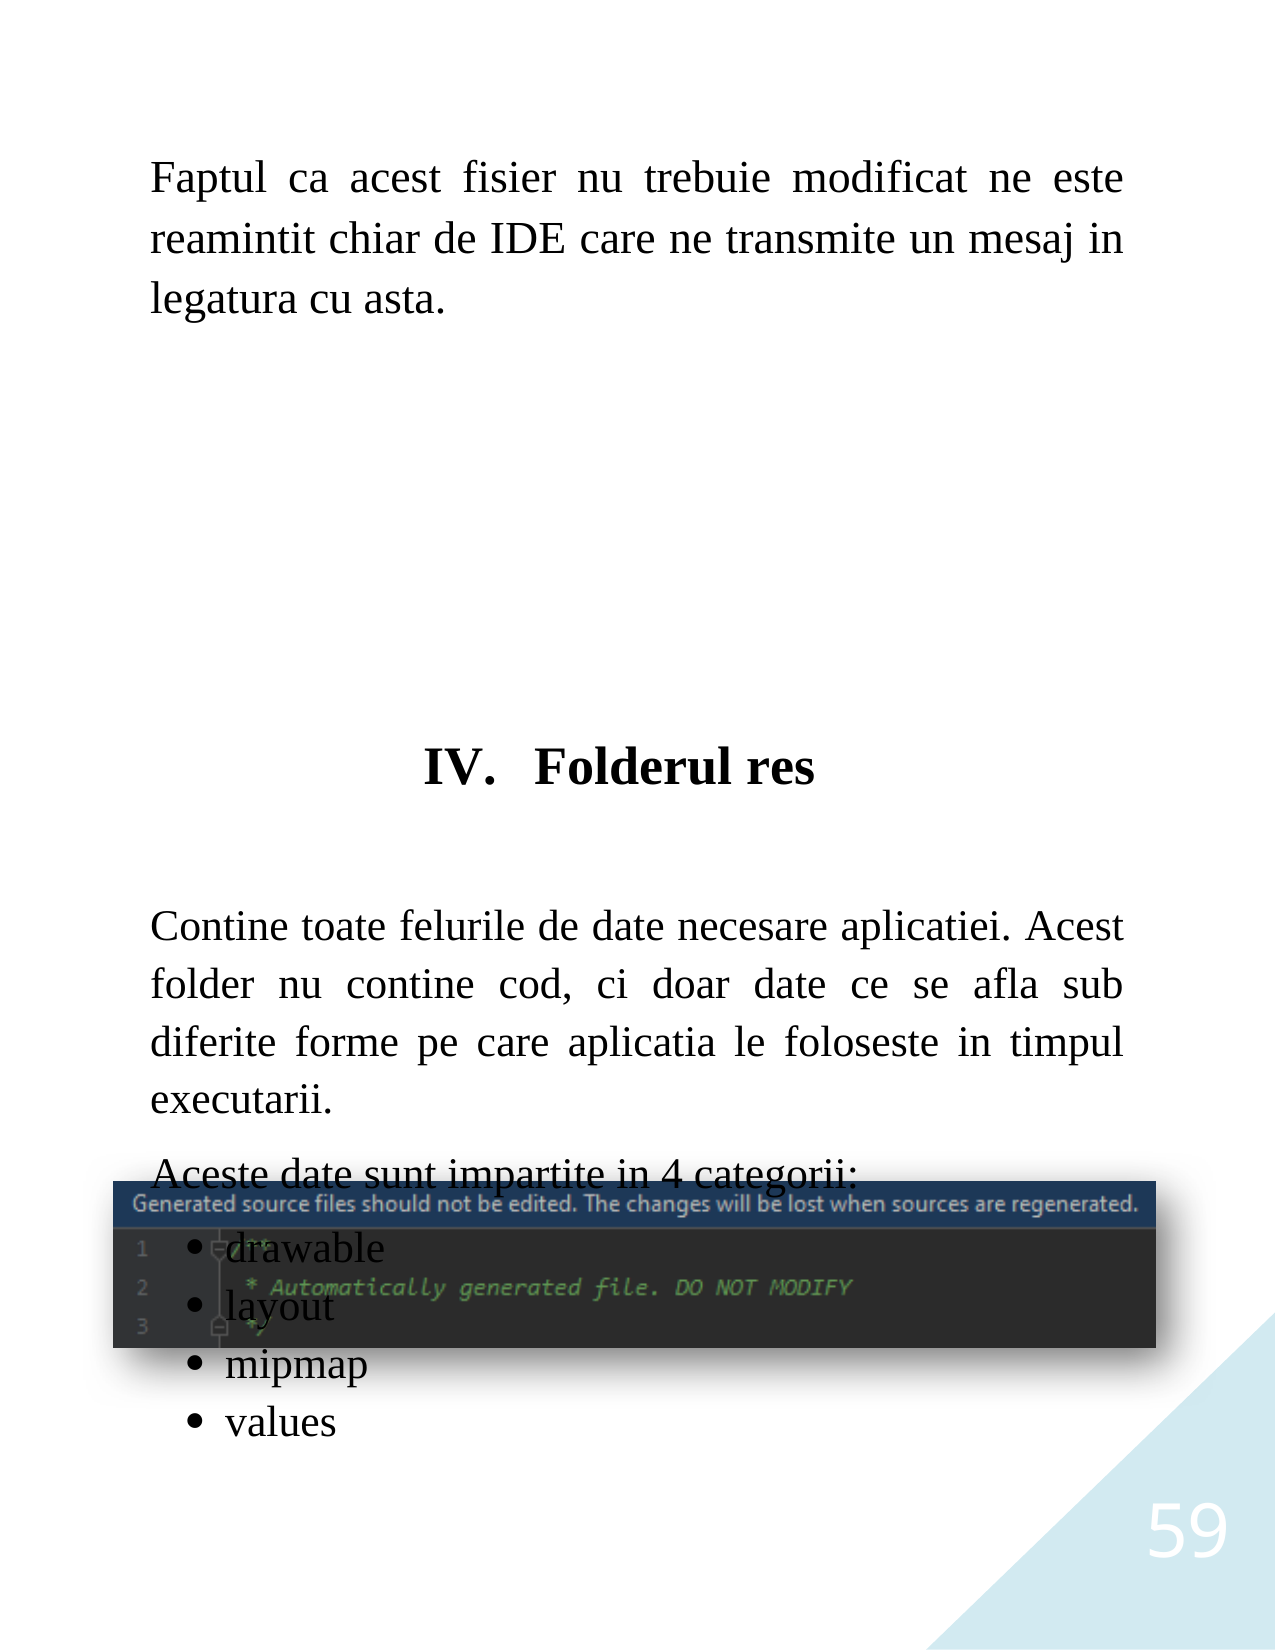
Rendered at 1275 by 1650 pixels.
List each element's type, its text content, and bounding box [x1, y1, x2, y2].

text Contine toate felurile de date necesare aplicatiei. Acest folder nu contine cod, ci doar date ce se afla sub diferite forme pe care aplicatia le foloseste in timpul executarii. [150, 899, 1125, 1123]
list Folderul res [187, 734, 1125, 796]
list mipmap [187, 1338, 1125, 1388]
text Faptul ca acest fisier nu trebuie modificat ne este reamintit chiar de IDE care ne transmite un mesaj in legatura cu asta. [150, 150, 1125, 324]
list values [187, 1395, 1125, 1446]
list layout [187, 1280, 1125, 1330]
picture [113, 1181, 1156, 1348]
list drawable [187, 1222, 1125, 1272]
text Aceste date sunt impartite in 4 categorii: [150, 1147, 1125, 1198]
